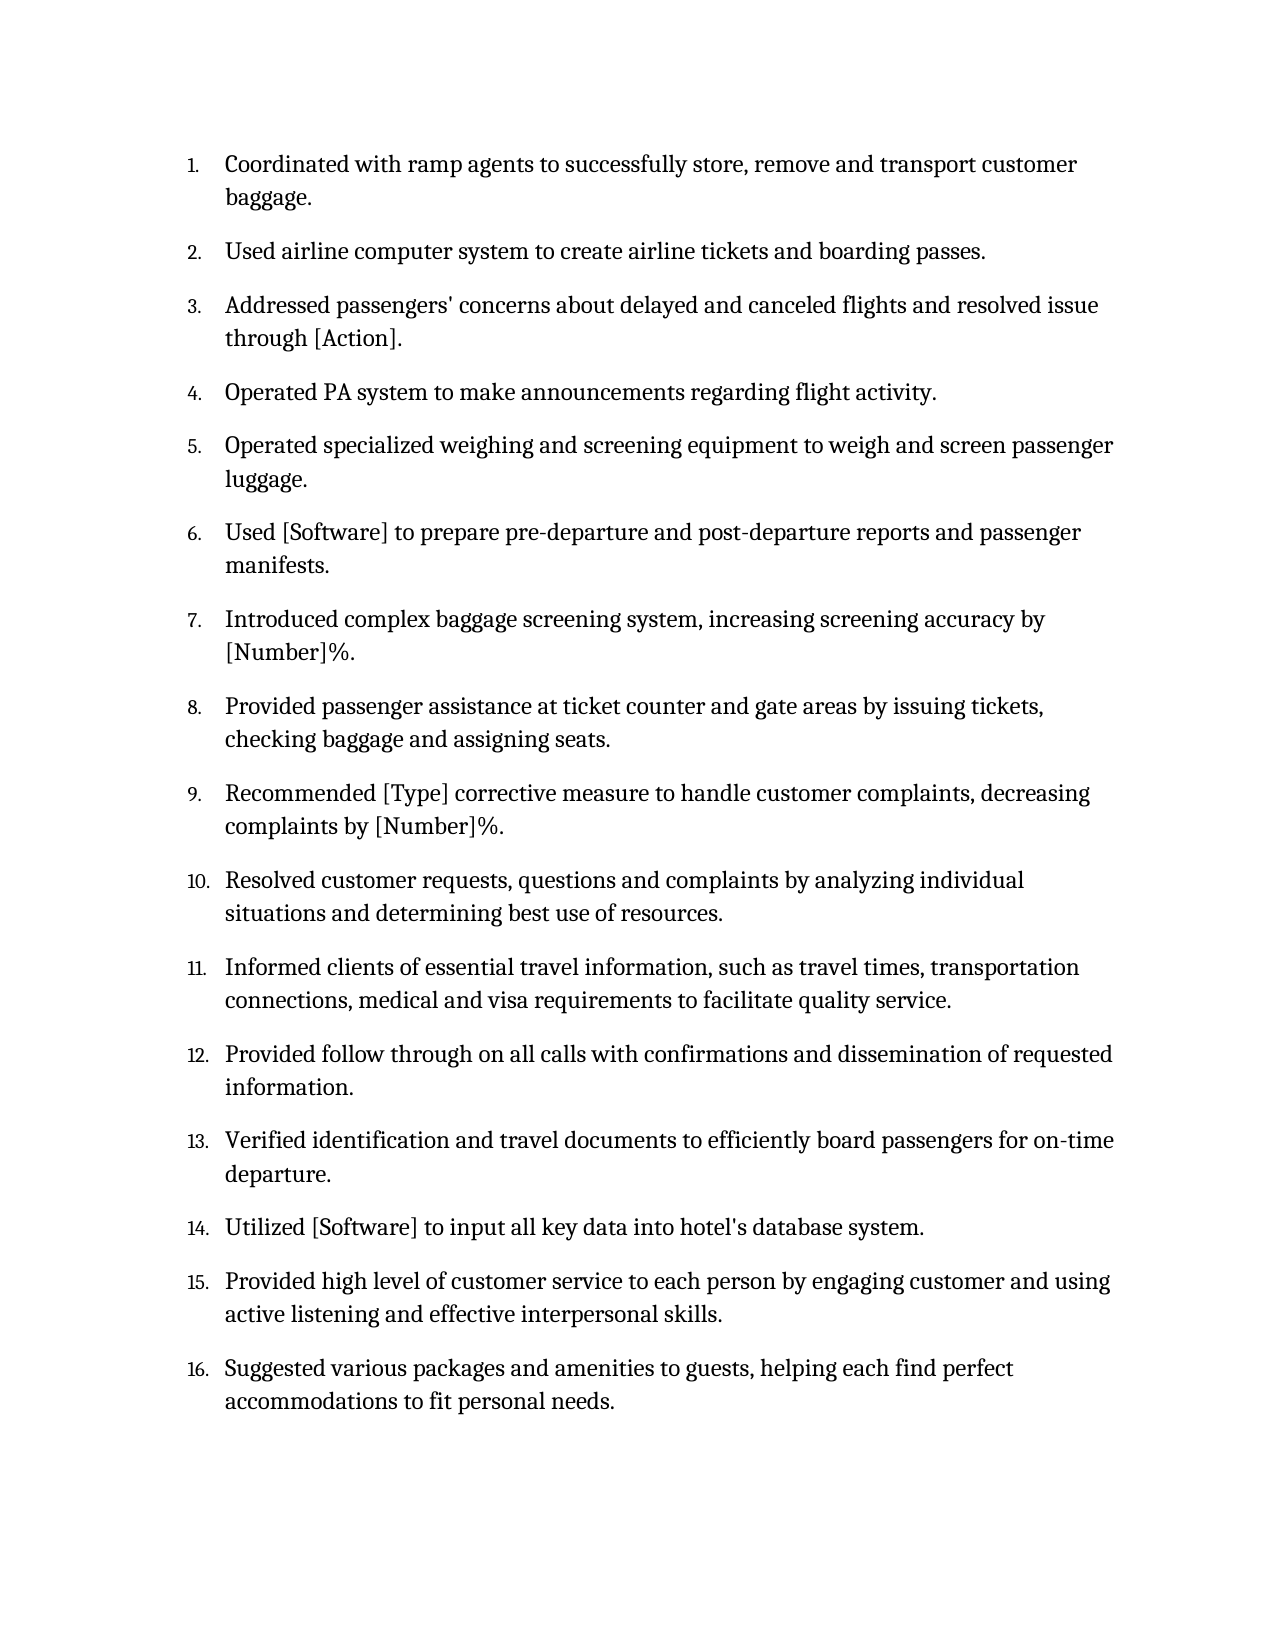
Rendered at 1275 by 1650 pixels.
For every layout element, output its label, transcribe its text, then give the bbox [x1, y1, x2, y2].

list Operated specialized weighing and screening equipment to weigh and screen passenger luggage. [187, 431, 1125, 493]
list Addressed passengers' concerns about delayed and canceled flights and resolved issue through [Action]. [187, 291, 1125, 352]
list Resolved customer requests, questions and complaints by analyzing individual situations and determining best use of resources. [187, 866, 1125, 928]
list Used [Software] to prepare pre-departure and post-departure reports and passenger manifests. [187, 518, 1125, 580]
list Used airline computer system to create airline tickets and boarding passes. [187, 237, 1125, 266]
list Utilized [Software] to input all key data into hotel's database system. [187, 1213, 1125, 1242]
list Coordinated with ramp agents to successfully store, remove and transport customer baggage. [187, 150, 1125, 212]
list Recommended [Type] corrective measure to handle customer complaints, decreasing complaints by [Number]%. [187, 779, 1125, 841]
list Provided passenger assistance at ticket counter and gate areas by issuing tickets, checking baggage and assigning seats. [187, 692, 1125, 754]
list Operated PA system to make announcements regarding flight activity. [187, 378, 1125, 406]
list Informed clients of essential travel information, such as travel times, transportation connections, medical and visa requirements to facilitate quality service. [187, 953, 1125, 1014]
list Provided high level of customer service to each person by engaging customer and using active listening and effective interpersonal skills. [187, 1267, 1125, 1329]
list Suggested various packages and amenities to guests, helping each find perfect accommodations to fit personal needs. [187, 1354, 1125, 1416]
list Provided follow through on all calls with confirmations and dissemination of requested information. [187, 1039, 1125, 1101]
list Verified identification and travel documents to efficiently board passengers for on-time departure. [187, 1126, 1125, 1188]
list Introduced complex baggage screening system, increasing screening accuracy by [Number]%. [187, 605, 1125, 667]
